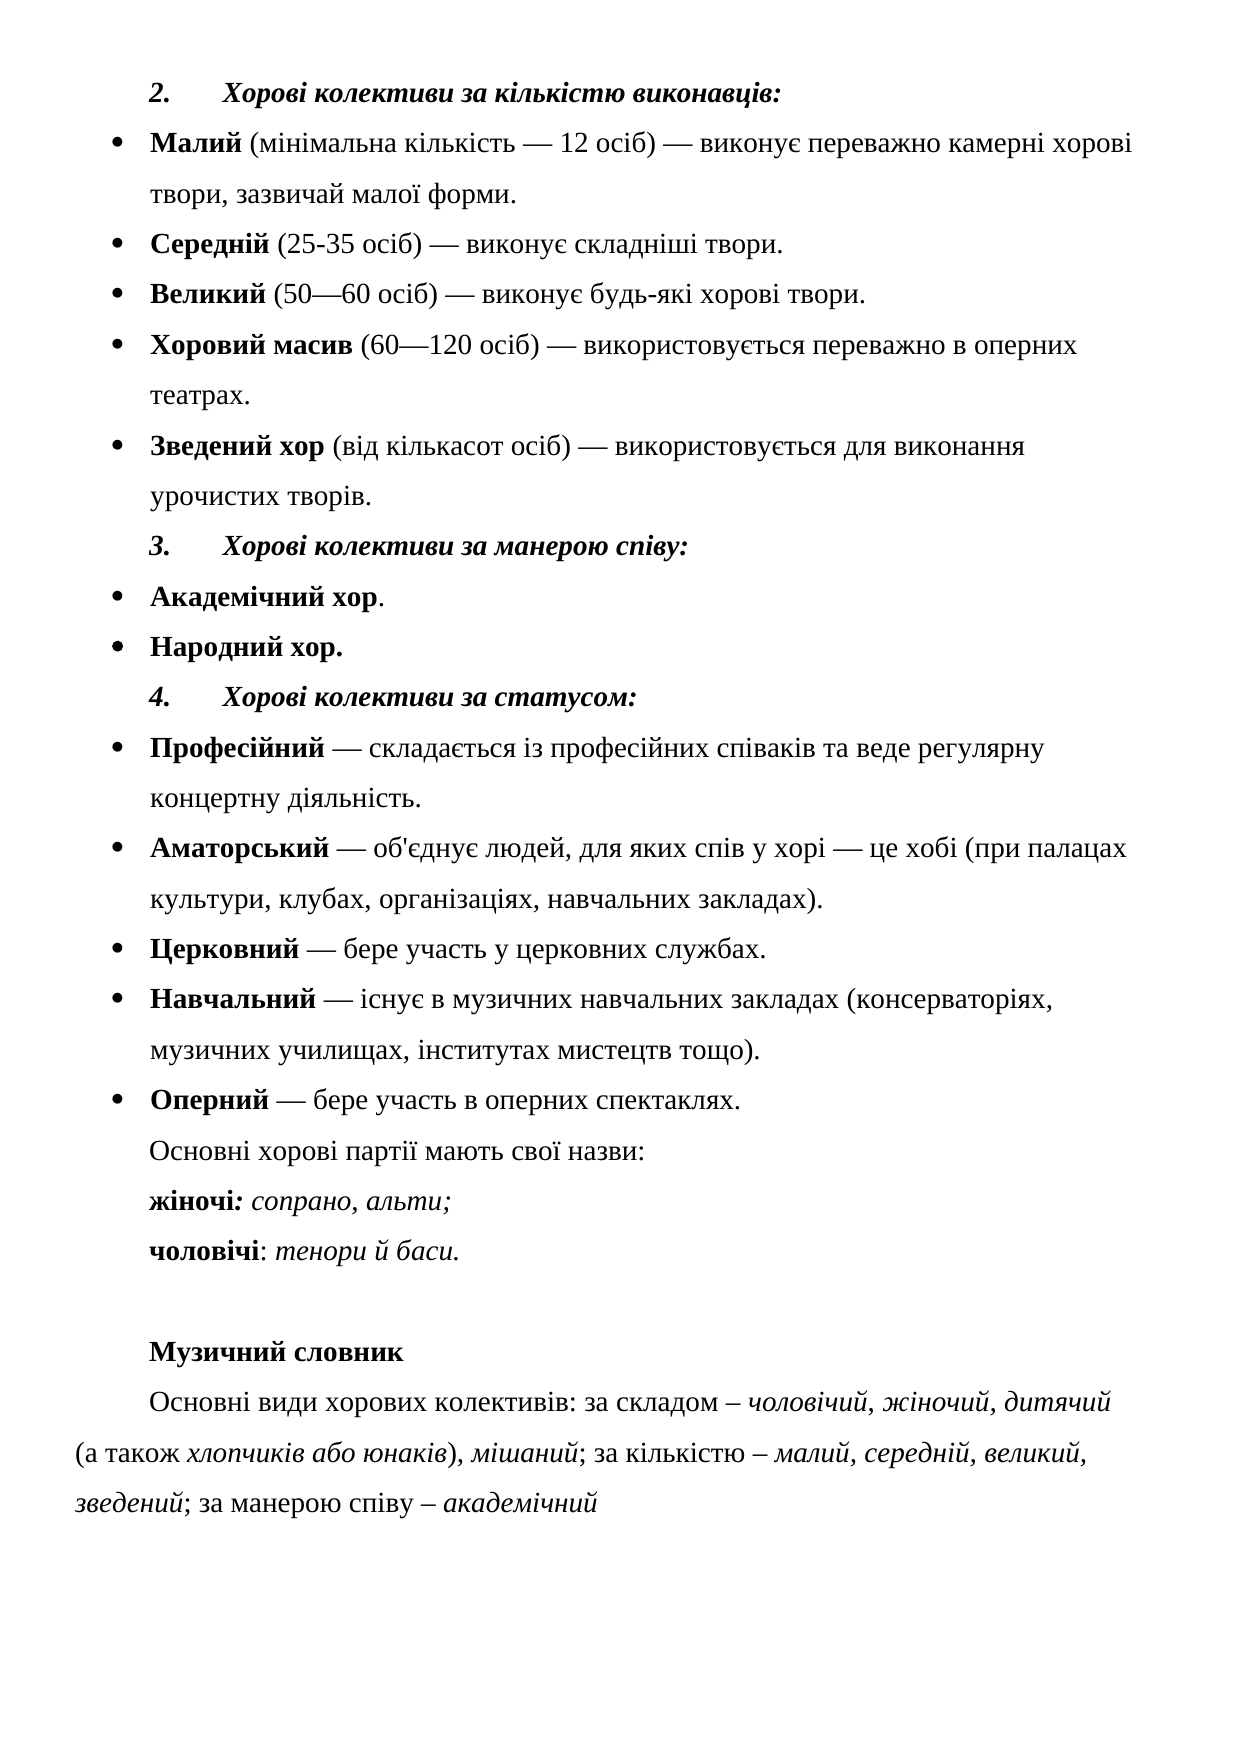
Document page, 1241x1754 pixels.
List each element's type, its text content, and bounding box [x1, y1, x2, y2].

text Музичний словник [75, 1334, 1136, 1368]
text 3. Хорові колективи за манерою співу: [75, 528, 1136, 562]
list Зведений хор (від кількасот осіб) — використовується для виконання урочистих творів. [112, 428, 1136, 512]
list Аматорський — об'єднує людей, для яких спів у хорі — це хобі (при палацах культури, клубах, організаціях, навчальних закладах). [112, 831, 1136, 914]
list Академічний хор. [112, 579, 1136, 612]
text жіночі: сопрано, альти; [75, 1183, 1136, 1217]
text 4. Хорові колективи за статусом: [75, 679, 1136, 713]
text 2. Хорові колективи за кількістю виконавців: [75, 75, 1136, 108]
text Основні хорові партії мають свої назви: [75, 1133, 1136, 1166]
list Народний хор. [112, 629, 1136, 663]
list Великий (50—60 осіб) — виконує будь-які хорові твори. [112, 276, 1136, 310]
list Середній (25-35 осіб) — виконує складніші твори. [112, 226, 1136, 260]
list Оперний — бере участь в оперних спектаклях. [112, 1082, 1136, 1116]
text Основні види хорових колективів: за складом – чоловічий, жіночий, дитячий (а також хлопчиків або юнаків), мішаний; за кількістю – малий, середній, великий, зведений; за манерою співу – академічний [75, 1384, 1136, 1518]
list Навчальний — існує в музичних навчальних закладах (консерваторіях, музичних училищах, інститутах мистецтв тощо). [112, 982, 1136, 1066]
list Професійний — складається із професійних співаків та веде регулярну концертну діяльність. [112, 730, 1136, 814]
list Хоровий масив (60—120 осіб) — використовується переважно в оперних театрах. [112, 327, 1136, 411]
list Церковний — бере участь у церковних службах. [112, 931, 1136, 965]
list Малий (мінімальна кількість — 12 осіб) — виконує переважно камерні хорові твори, зазвичай малої форми. [112, 125, 1136, 209]
text чоловічі: тенори й баси. [75, 1233, 1136, 1267]
